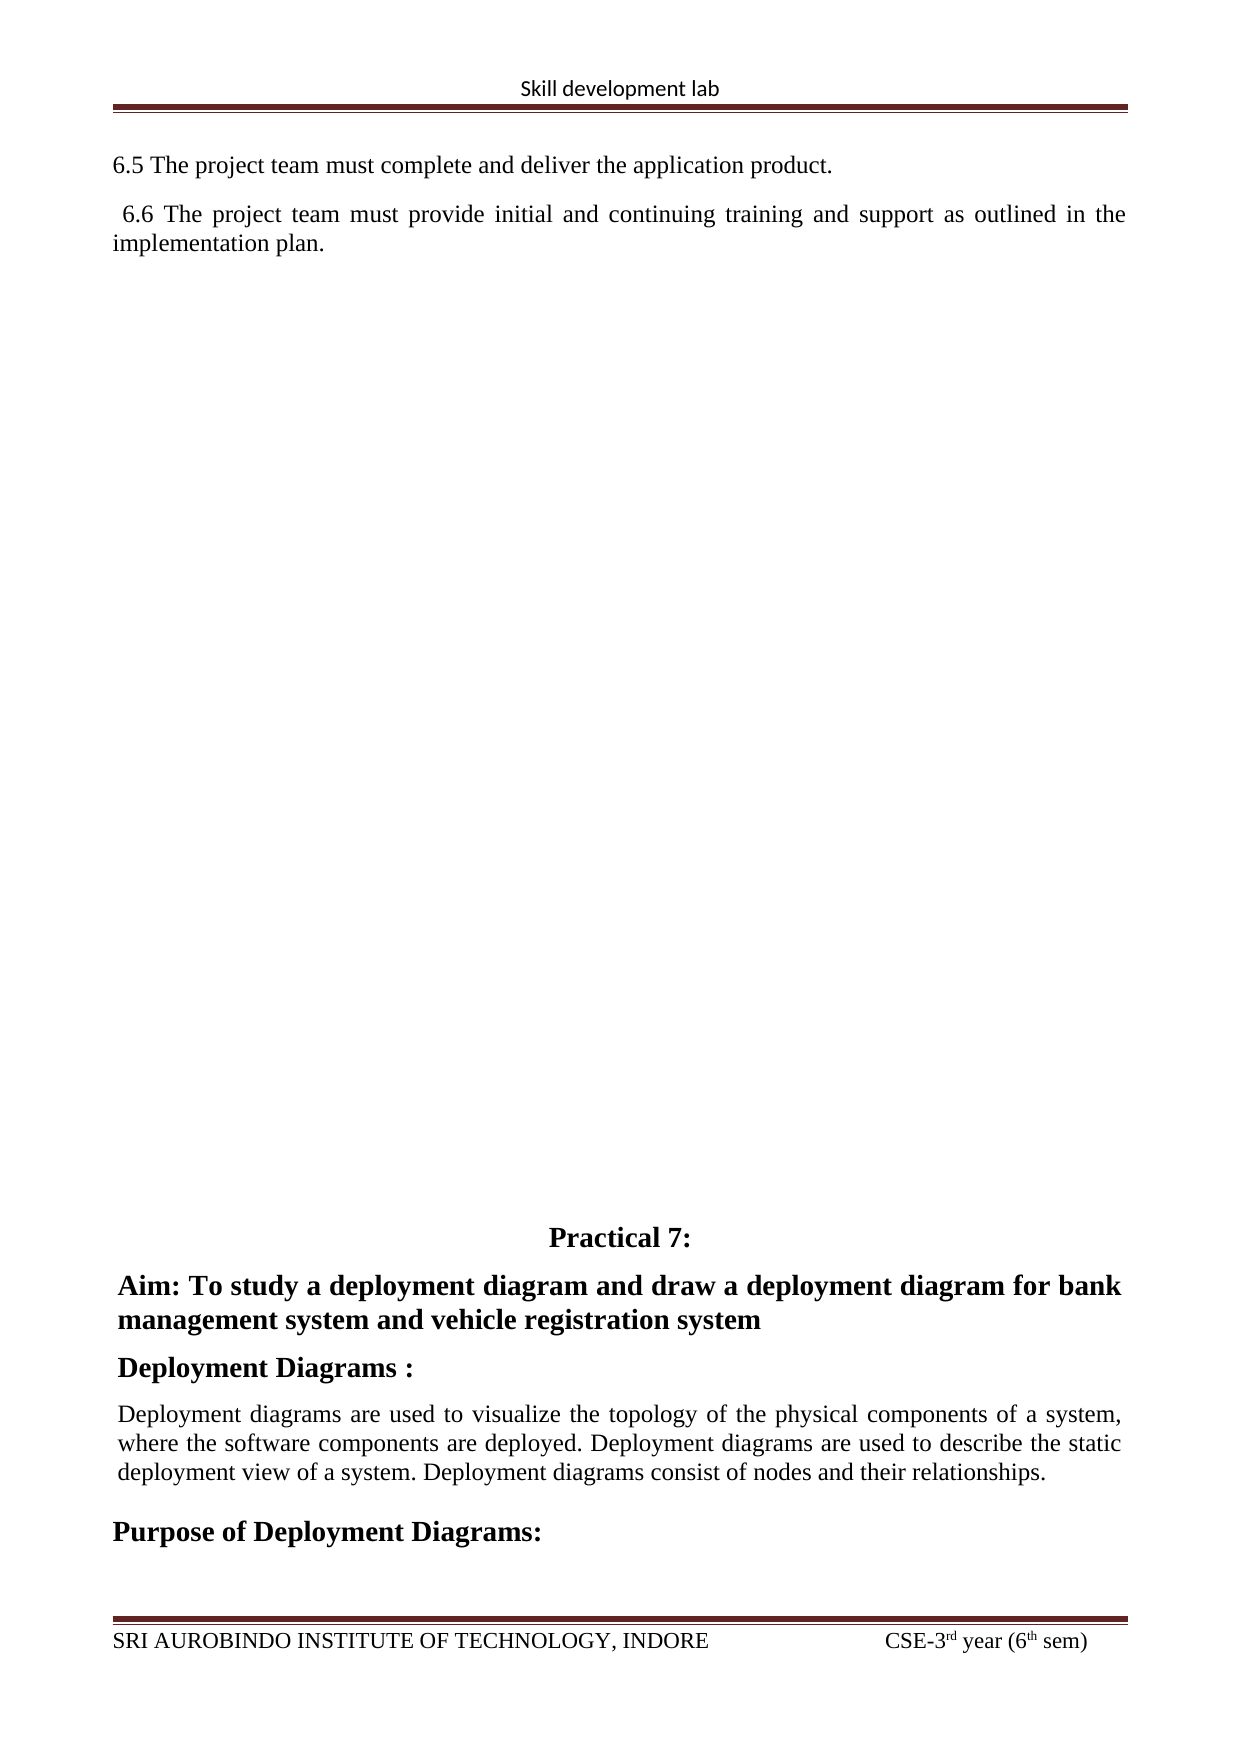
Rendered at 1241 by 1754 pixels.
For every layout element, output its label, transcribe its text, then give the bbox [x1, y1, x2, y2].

text 6.5 The project team must complete and deliver the application product. [112, 150, 1128, 179]
text Deployment Diagrams : [117, 1351, 1123, 1384]
text Deployment diagrams are used to visualize the topology of the physical components of a system, where the software components are deployed. Deployment diagrams are used to describe the static deployment view of a system. Deployment diagrams consist of nodes and their relationships. [117, 1399, 1123, 1485]
text 6.6 The project team must provide initial and continuing training and support as outlined in the implementation plan. [112, 199, 1128, 257]
text Aim: To study a deployment diagram and draw a deployment diagram for bank management system and vehicle registration system [117, 1268, 1123, 1336]
text Practical 7: [117, 1220, 1123, 1253]
text Purpose of Deployment Diagrams: [112, 1514, 1128, 1548]
